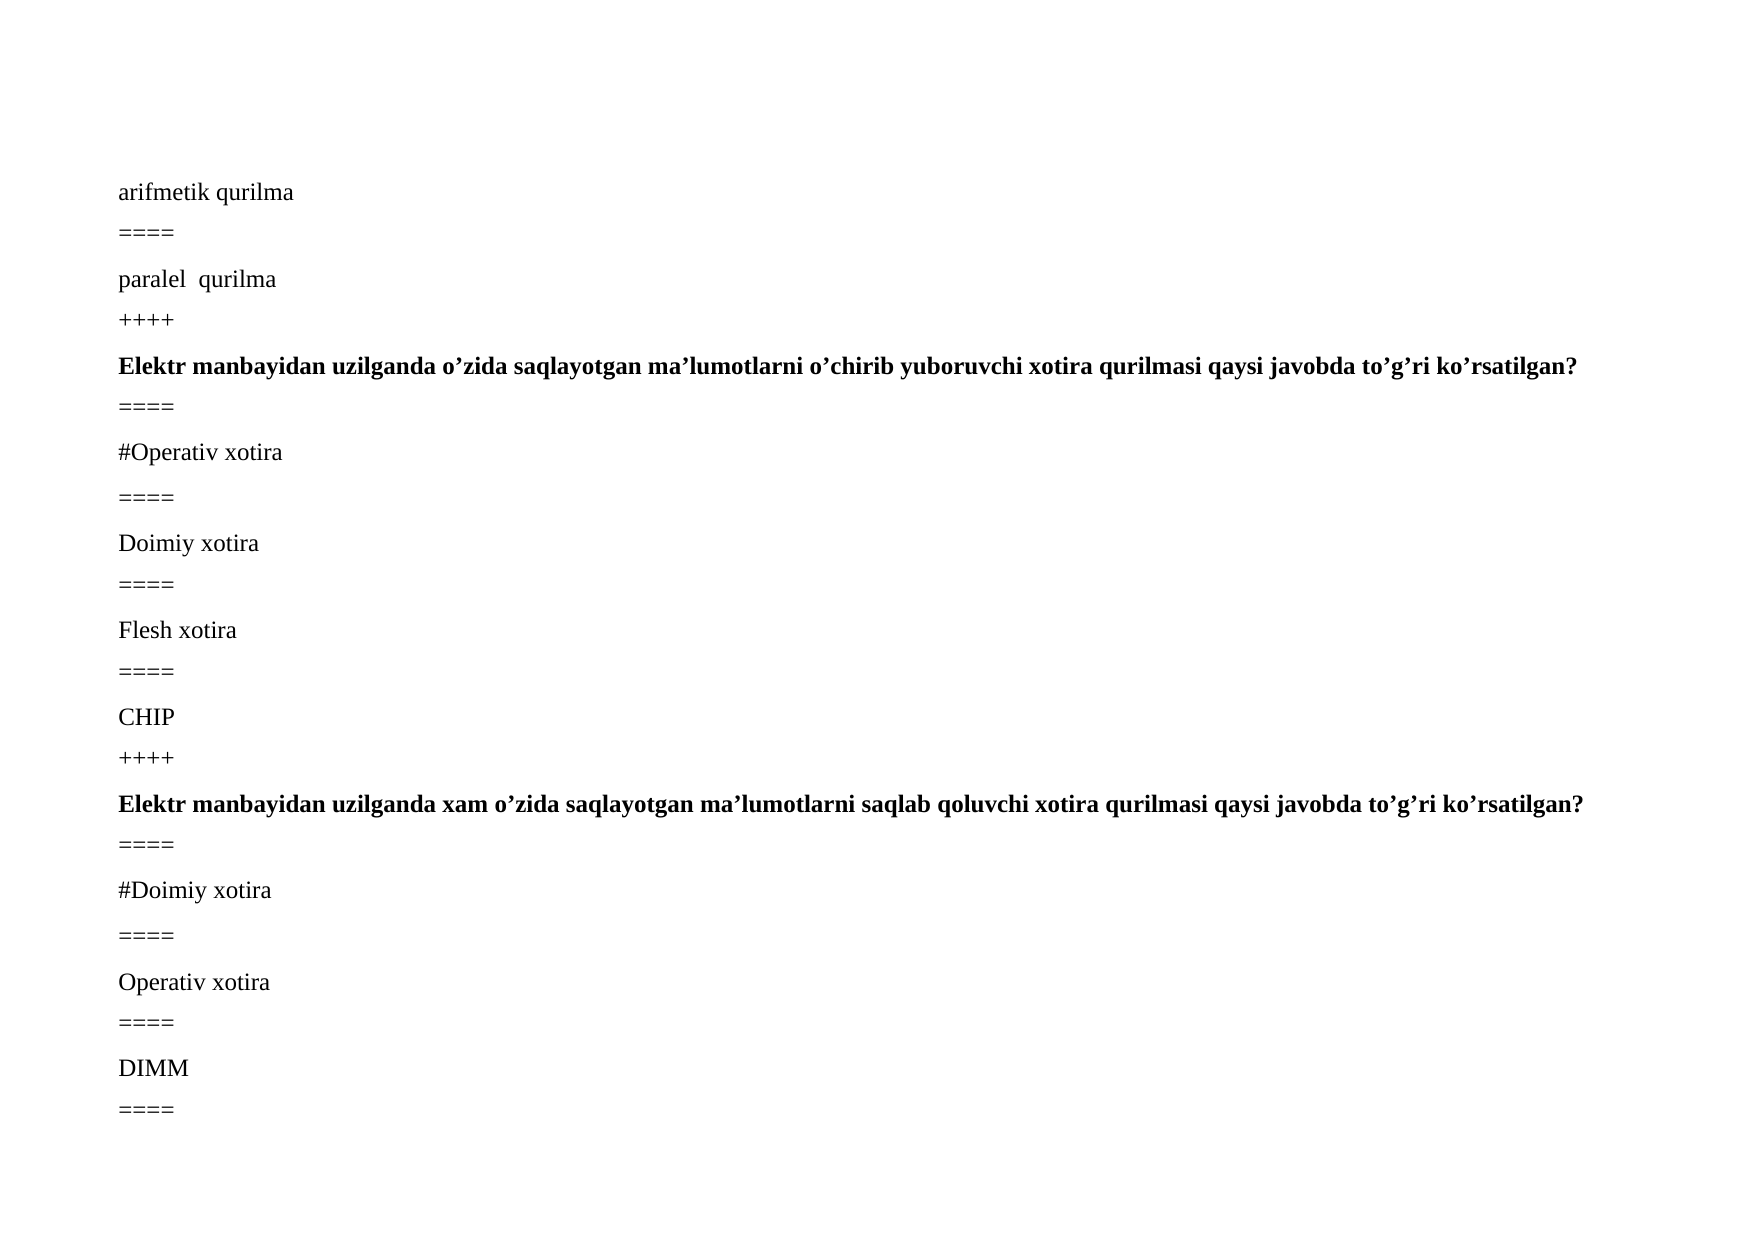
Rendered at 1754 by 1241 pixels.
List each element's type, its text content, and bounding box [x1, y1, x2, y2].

text ==== [118, 657, 1636, 685]
text DIMM [118, 1053, 1636, 1082]
text ==== [118, 1095, 1636, 1123]
text Flesh xotira [118, 615, 1636, 644]
text ==== [118, 392, 1636, 421]
text ++++ [118, 743, 1636, 772]
text Doimiy xotira [118, 528, 1636, 557]
text ==== [118, 921, 1636, 950]
text #Operativ xotira [118, 437, 1636, 466]
text Operativ xotira [118, 967, 1636, 995]
text ++++ [118, 305, 1636, 334]
text ==== [118, 218, 1636, 247]
text CHIP [118, 702, 1636, 731]
text arifmetik qurilma [118, 177, 1636, 206]
text Elektr manbayidan uzilganda xam o’zida saqlayotgan ma’lumotlarni saqlab qoluvchi xotira qurilmasi qaysi javobda to’g’ri ko’rsatilgan? [118, 789, 1636, 818]
text Elektr manbayidan uzilganda o’zida saqlayotgan ma’lumotlarni o’chirib yuboruvchi xotira qurilmasi qaysi javobda to’g’ri ko’rsatilgan? [118, 351, 1636, 379]
text ==== [118, 570, 1636, 598]
text paralel qurilma [118, 264, 1636, 293]
text ==== [118, 830, 1636, 859]
text ==== [118, 483, 1636, 512]
text #Doimiy xotira [118, 876, 1636, 904]
text ==== [118, 1008, 1636, 1037]
